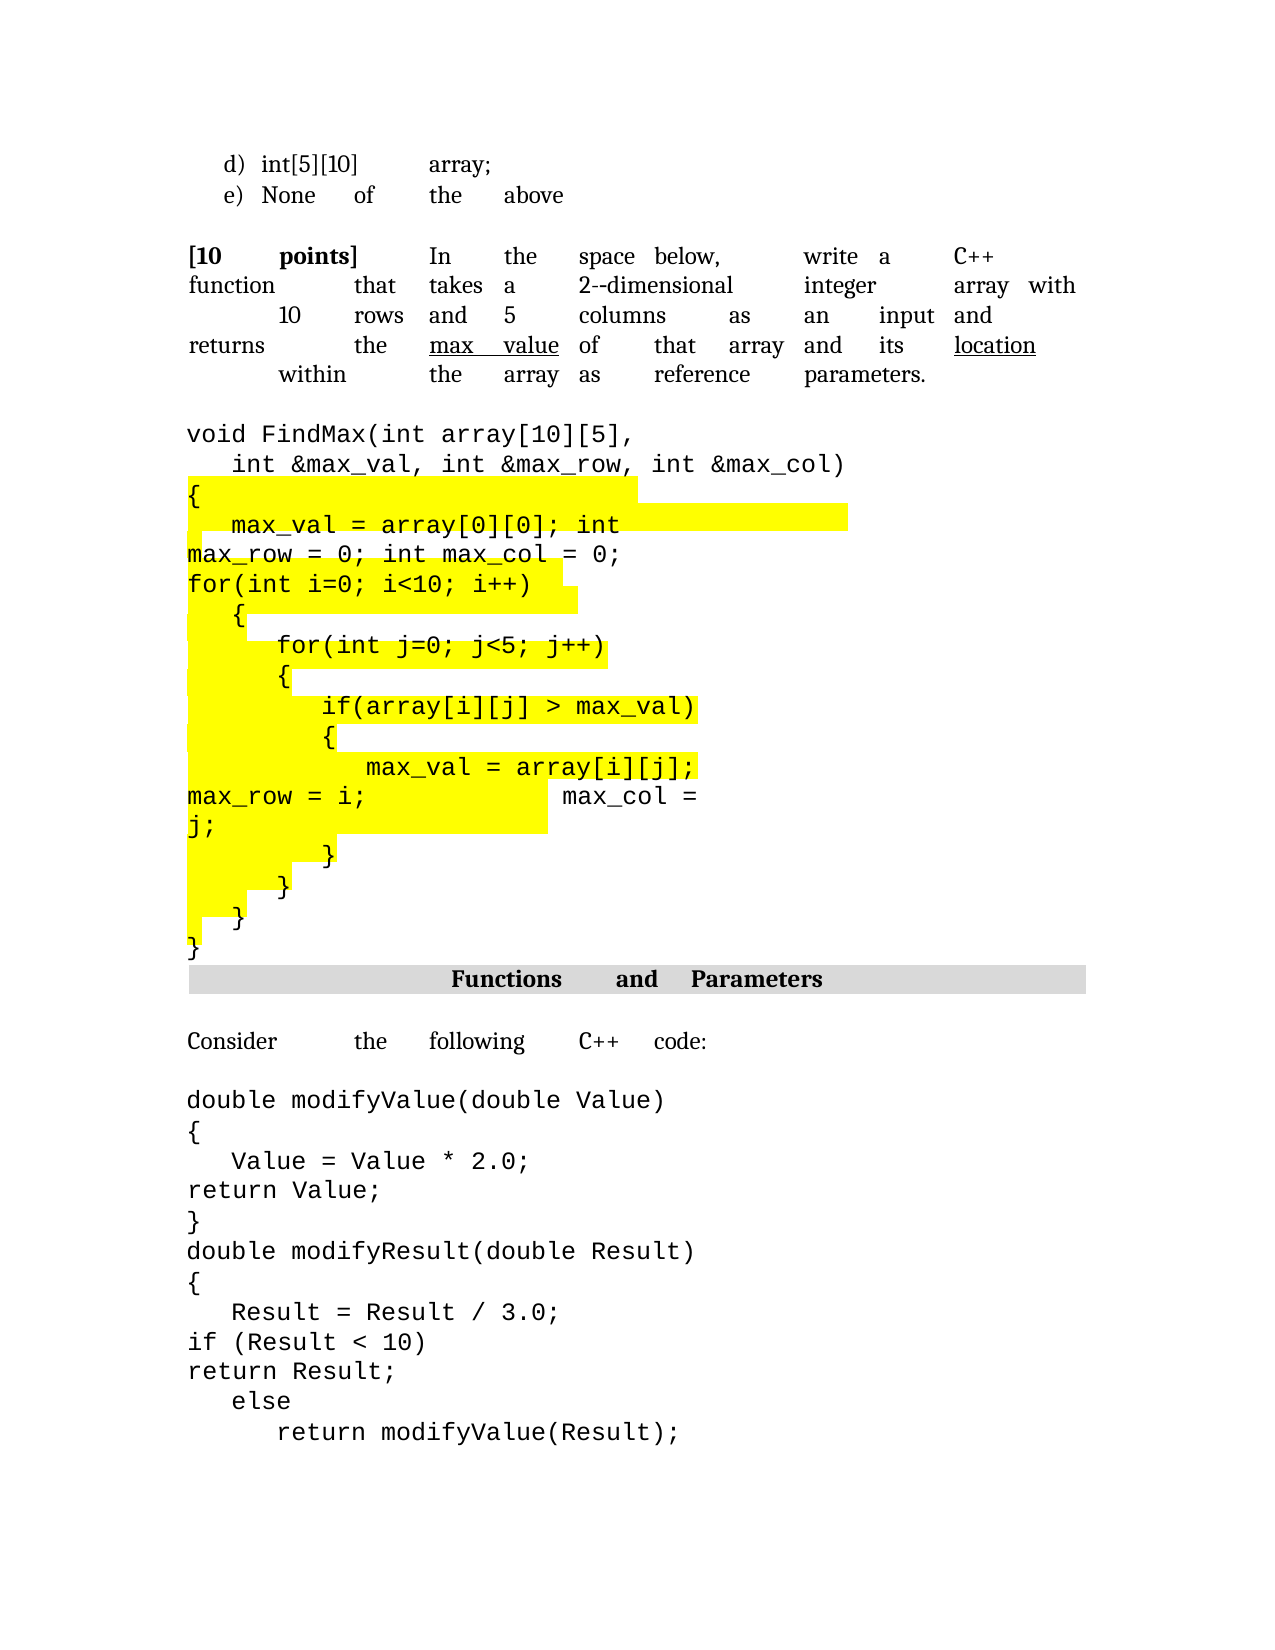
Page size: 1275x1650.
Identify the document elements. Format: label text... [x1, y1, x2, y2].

text if(array[i][j] > max_val) [186, 693, 1086, 722]
text for(int j=0; j<5; j++) [186, 632, 1086, 661]
text max_val = array[0][0]; int max_row = 0; int max_col = 0; for(int i=0; i<10; i++) [186, 513, 683, 599]
text max_val = array[i][j]; max_row = i; max_col = j; [186, 754, 698, 841]
text void FindMax(int array[10][5], [186, 421, 1086, 449]
text { [186, 724, 1086, 752]
list int[5][10] array; [223, 150, 1086, 178]
text } [186, 904, 1086, 932]
text { [186, 663, 1086, 691]
list None of the above [223, 181, 1086, 209]
text double modifyValue(double Value) [186, 1088, 1086, 1116]
subtitle Functions and Parameters [189, 965, 1086, 994]
text } [186, 1208, 217, 1237]
text } [186, 874, 1086, 902]
text Result = Result / 3.0; if (Result < 10) return Result; [186, 1300, 578, 1387]
text { [186, 1269, 1086, 1298]
text else [186, 1389, 1086, 1417]
text Consider the following C++ code: [187, 1027, 1086, 1055]
text [10 points] In the space below, write a C++ function that takes a 2-­‐dimensional integer array with 10 rows and 5 columns as an input and returns the max value of that array and its location within the array as reference parameters. [187, 242, 1086, 389]
text { [186, 482, 1086, 511]
text return modifyValue(Result); [186, 1419, 1086, 1448]
text } [186, 935, 1086, 963]
text { [186, 602, 1086, 630]
text } [186, 843, 1086, 871]
text double modifyResult(double Result) [186, 1239, 1086, 1267]
text Value = Value * 2.0; return Value; [186, 1149, 638, 1206]
text int &max_val, int &max_row, int &max_col) [186, 452, 1086, 480]
text { [186, 1118, 1086, 1147]
